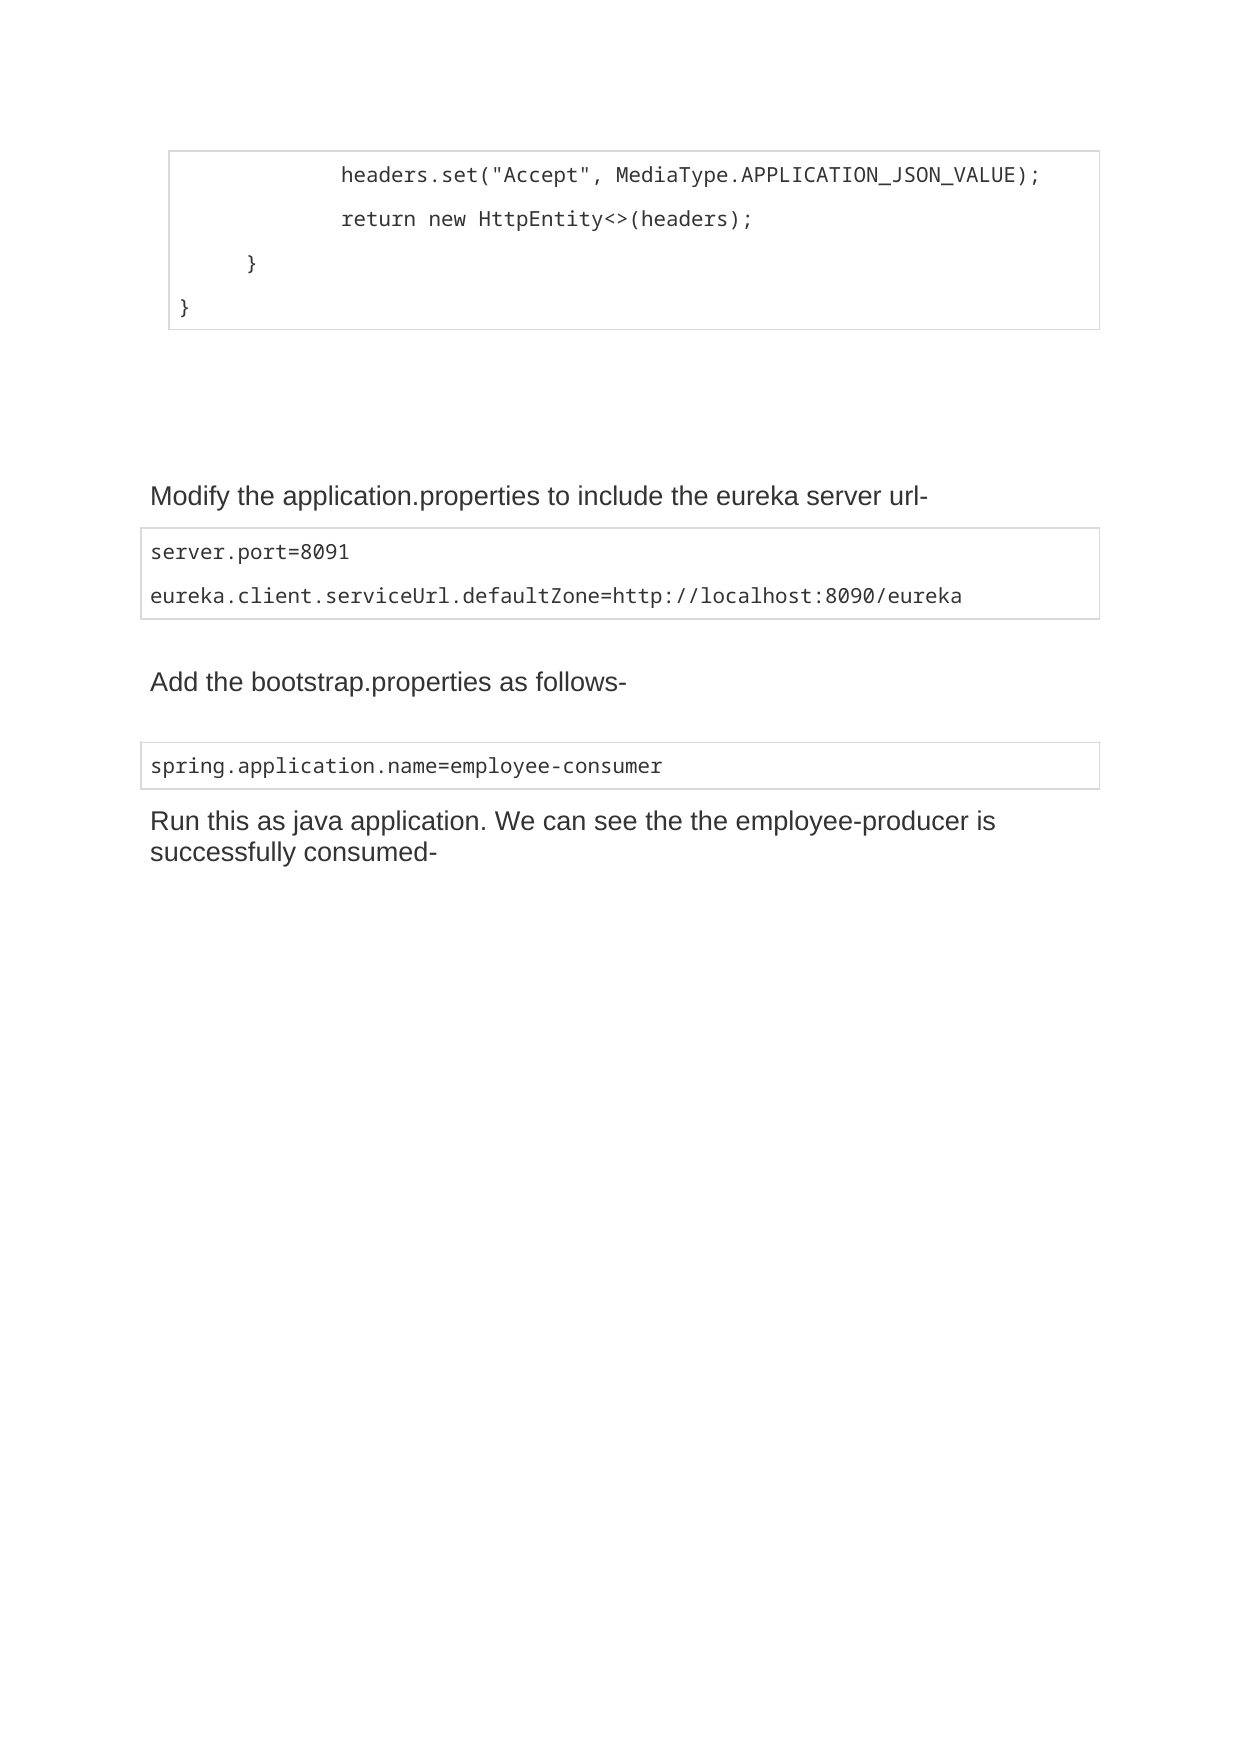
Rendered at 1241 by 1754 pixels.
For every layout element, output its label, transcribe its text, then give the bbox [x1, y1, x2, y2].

text Add the bootstrap.properties as follows- [150, 635, 1090, 726]
text eureka.client.serviceUrl.defaultZone=http://localhost:8090/eureka [142, 571, 1099, 618]
text spring.application.name=employee-consumer [142, 743, 1099, 788]
text } [170, 282, 1099, 329]
text return new HttpEntity<>(headers); [170, 194, 1099, 232]
text Modify the application.properties to include the eureka server url- [150, 480, 1090, 512]
text Run this as java application. We can see the the employee-producer is successfully consumed- Go to URL- http://localhost:8090/ We can see the Eureka Server page as follows- [150, 805, 1090, 899]
text headers.set("Accept", MediaType.APPLICATION_JSON_VALUE); [170, 152, 1099, 188]
text server.port=8091 [142, 529, 1099, 566]
text } [170, 238, 1099, 276]
